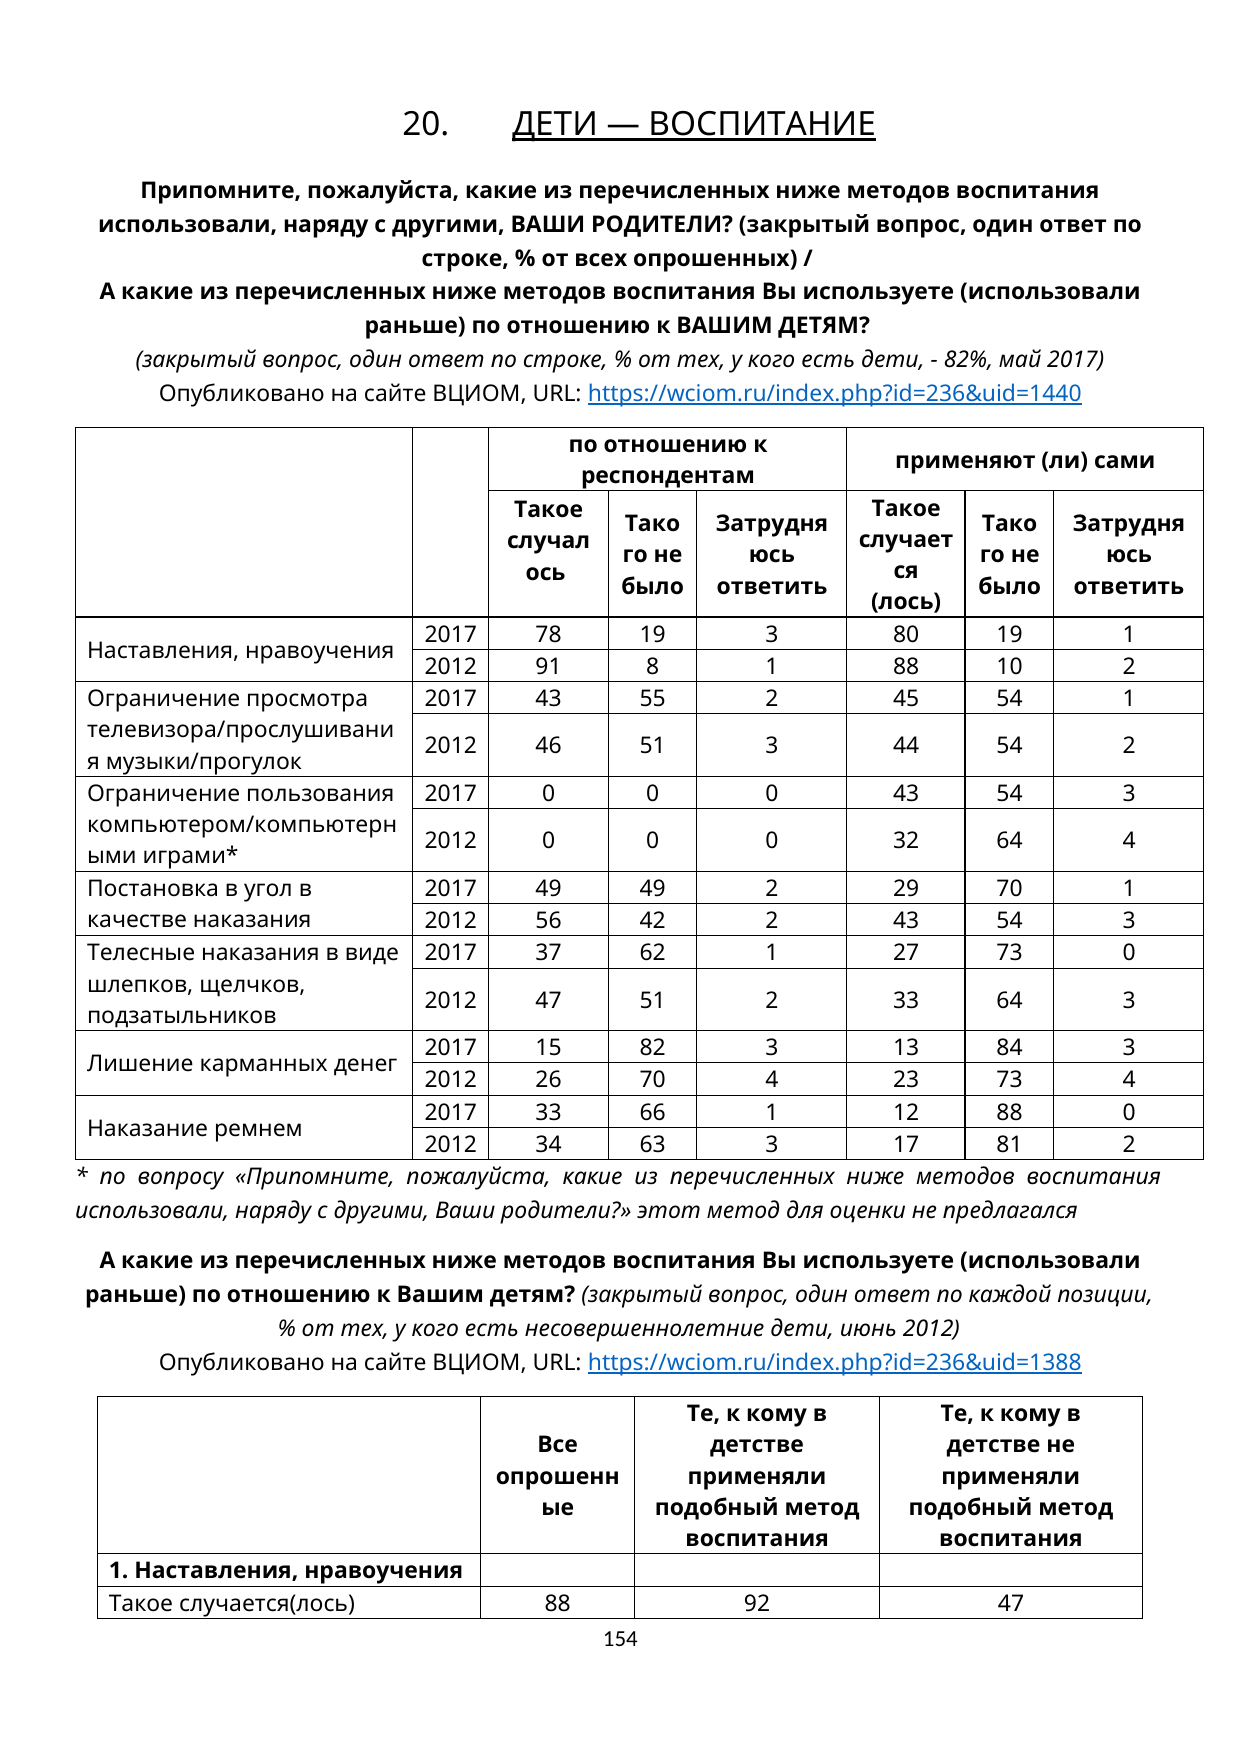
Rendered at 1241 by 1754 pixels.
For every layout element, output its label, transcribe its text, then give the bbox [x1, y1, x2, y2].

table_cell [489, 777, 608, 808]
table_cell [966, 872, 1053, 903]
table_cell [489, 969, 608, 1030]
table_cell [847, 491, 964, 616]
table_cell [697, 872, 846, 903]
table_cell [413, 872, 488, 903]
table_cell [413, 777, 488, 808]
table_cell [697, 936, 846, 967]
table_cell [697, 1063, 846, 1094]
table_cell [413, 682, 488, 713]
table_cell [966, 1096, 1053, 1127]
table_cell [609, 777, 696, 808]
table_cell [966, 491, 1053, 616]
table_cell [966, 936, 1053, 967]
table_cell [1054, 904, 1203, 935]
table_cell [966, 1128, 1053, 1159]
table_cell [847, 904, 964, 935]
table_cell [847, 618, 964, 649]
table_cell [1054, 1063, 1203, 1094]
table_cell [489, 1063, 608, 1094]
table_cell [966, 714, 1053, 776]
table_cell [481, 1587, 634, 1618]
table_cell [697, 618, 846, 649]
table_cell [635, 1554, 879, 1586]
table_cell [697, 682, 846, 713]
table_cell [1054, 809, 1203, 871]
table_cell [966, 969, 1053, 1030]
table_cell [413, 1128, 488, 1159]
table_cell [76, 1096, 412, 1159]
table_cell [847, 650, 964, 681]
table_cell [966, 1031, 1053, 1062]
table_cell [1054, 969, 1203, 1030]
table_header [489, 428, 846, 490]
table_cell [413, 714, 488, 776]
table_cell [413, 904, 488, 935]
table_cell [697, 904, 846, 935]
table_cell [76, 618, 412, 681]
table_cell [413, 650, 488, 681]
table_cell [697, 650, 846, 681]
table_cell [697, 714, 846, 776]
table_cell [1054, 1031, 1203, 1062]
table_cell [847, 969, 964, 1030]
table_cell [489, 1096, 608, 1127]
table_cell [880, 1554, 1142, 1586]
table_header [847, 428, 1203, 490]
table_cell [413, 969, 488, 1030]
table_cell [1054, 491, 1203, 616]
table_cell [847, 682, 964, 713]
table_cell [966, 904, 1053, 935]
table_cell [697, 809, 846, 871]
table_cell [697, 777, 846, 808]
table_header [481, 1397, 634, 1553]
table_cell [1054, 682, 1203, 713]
text * по вопросу «Припомните, пожалуйста, какие из перечисленных ниже методов воспитания использовали, наряду с другими, Ваши родители?» этот метод для оценки не предлагался [75, 1160, 1165, 1225]
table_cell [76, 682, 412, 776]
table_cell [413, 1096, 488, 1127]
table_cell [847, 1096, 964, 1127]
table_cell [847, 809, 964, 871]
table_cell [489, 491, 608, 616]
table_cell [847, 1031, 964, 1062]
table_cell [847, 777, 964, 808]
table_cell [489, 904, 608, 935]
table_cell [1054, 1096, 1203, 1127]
text А какие из перечисленных ниже методов воспитания Вы используете (использовали раньше) по отношению к Вашим детям? (закрытый вопрос, один ответ по каждой позиции, % от тех, у кого есть несовершеннолетние дети, июнь 2012) Опубликовано на сайте ВЦИОМ, URL: https://wciom.ru/index.php?id=236&uid=1388 [75, 1244, 1165, 1377]
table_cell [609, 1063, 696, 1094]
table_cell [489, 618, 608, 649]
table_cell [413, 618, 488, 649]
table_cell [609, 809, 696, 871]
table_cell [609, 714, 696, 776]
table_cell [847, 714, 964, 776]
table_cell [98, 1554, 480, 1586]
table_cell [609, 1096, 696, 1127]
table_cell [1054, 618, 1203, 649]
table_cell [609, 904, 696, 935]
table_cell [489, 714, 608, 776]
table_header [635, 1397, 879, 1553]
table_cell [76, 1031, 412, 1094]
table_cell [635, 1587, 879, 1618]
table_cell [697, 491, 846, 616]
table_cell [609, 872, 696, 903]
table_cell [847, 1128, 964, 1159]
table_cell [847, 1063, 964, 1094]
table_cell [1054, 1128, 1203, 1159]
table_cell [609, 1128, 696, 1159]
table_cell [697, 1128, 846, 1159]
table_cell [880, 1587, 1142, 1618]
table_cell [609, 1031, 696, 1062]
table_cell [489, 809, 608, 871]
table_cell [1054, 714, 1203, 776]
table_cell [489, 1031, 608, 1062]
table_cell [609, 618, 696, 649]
subtitle ДЕТИ — ВОСПИТАНИЕ [112, 100, 1165, 145]
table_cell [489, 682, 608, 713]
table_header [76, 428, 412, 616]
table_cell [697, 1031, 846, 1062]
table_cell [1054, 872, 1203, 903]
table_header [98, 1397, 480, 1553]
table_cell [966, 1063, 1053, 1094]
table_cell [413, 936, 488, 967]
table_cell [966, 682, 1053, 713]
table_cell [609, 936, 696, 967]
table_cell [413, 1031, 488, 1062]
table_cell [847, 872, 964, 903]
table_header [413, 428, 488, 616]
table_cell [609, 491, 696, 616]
text Припомните, пожалуйста, какие из перечисленных ниже методов воспитания использовали, наряду с другими, ВАШИ РОДИТЕЛИ? (закрытый вопрос, один ответ по строке, % от всех опрошенных) / А какие из перечисленных ниже методов воспитания Вы используете (использовали раньше) по отношению к ВАШИМ ДЕТЯМ? (закрытый вопрос, один ответ по строке, % от тех, у кого есть дети, - 82%, май 2017) Опубликовано на сайте ВЦИОМ, URL: https://wciom.ru/index.php?id=236&uid=1440 [75, 174, 1165, 408]
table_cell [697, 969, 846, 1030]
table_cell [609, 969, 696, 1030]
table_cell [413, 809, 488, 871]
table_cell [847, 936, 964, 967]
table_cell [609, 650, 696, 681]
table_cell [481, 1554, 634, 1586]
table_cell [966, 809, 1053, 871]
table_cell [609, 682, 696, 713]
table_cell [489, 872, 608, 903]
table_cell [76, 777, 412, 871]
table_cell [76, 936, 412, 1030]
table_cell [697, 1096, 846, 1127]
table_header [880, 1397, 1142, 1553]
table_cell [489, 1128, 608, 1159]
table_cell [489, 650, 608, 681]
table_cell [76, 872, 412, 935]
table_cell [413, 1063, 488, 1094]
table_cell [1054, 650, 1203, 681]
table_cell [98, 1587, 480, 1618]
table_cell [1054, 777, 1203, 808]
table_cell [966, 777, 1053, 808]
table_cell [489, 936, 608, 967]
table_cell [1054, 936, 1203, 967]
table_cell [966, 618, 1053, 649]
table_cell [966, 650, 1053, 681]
